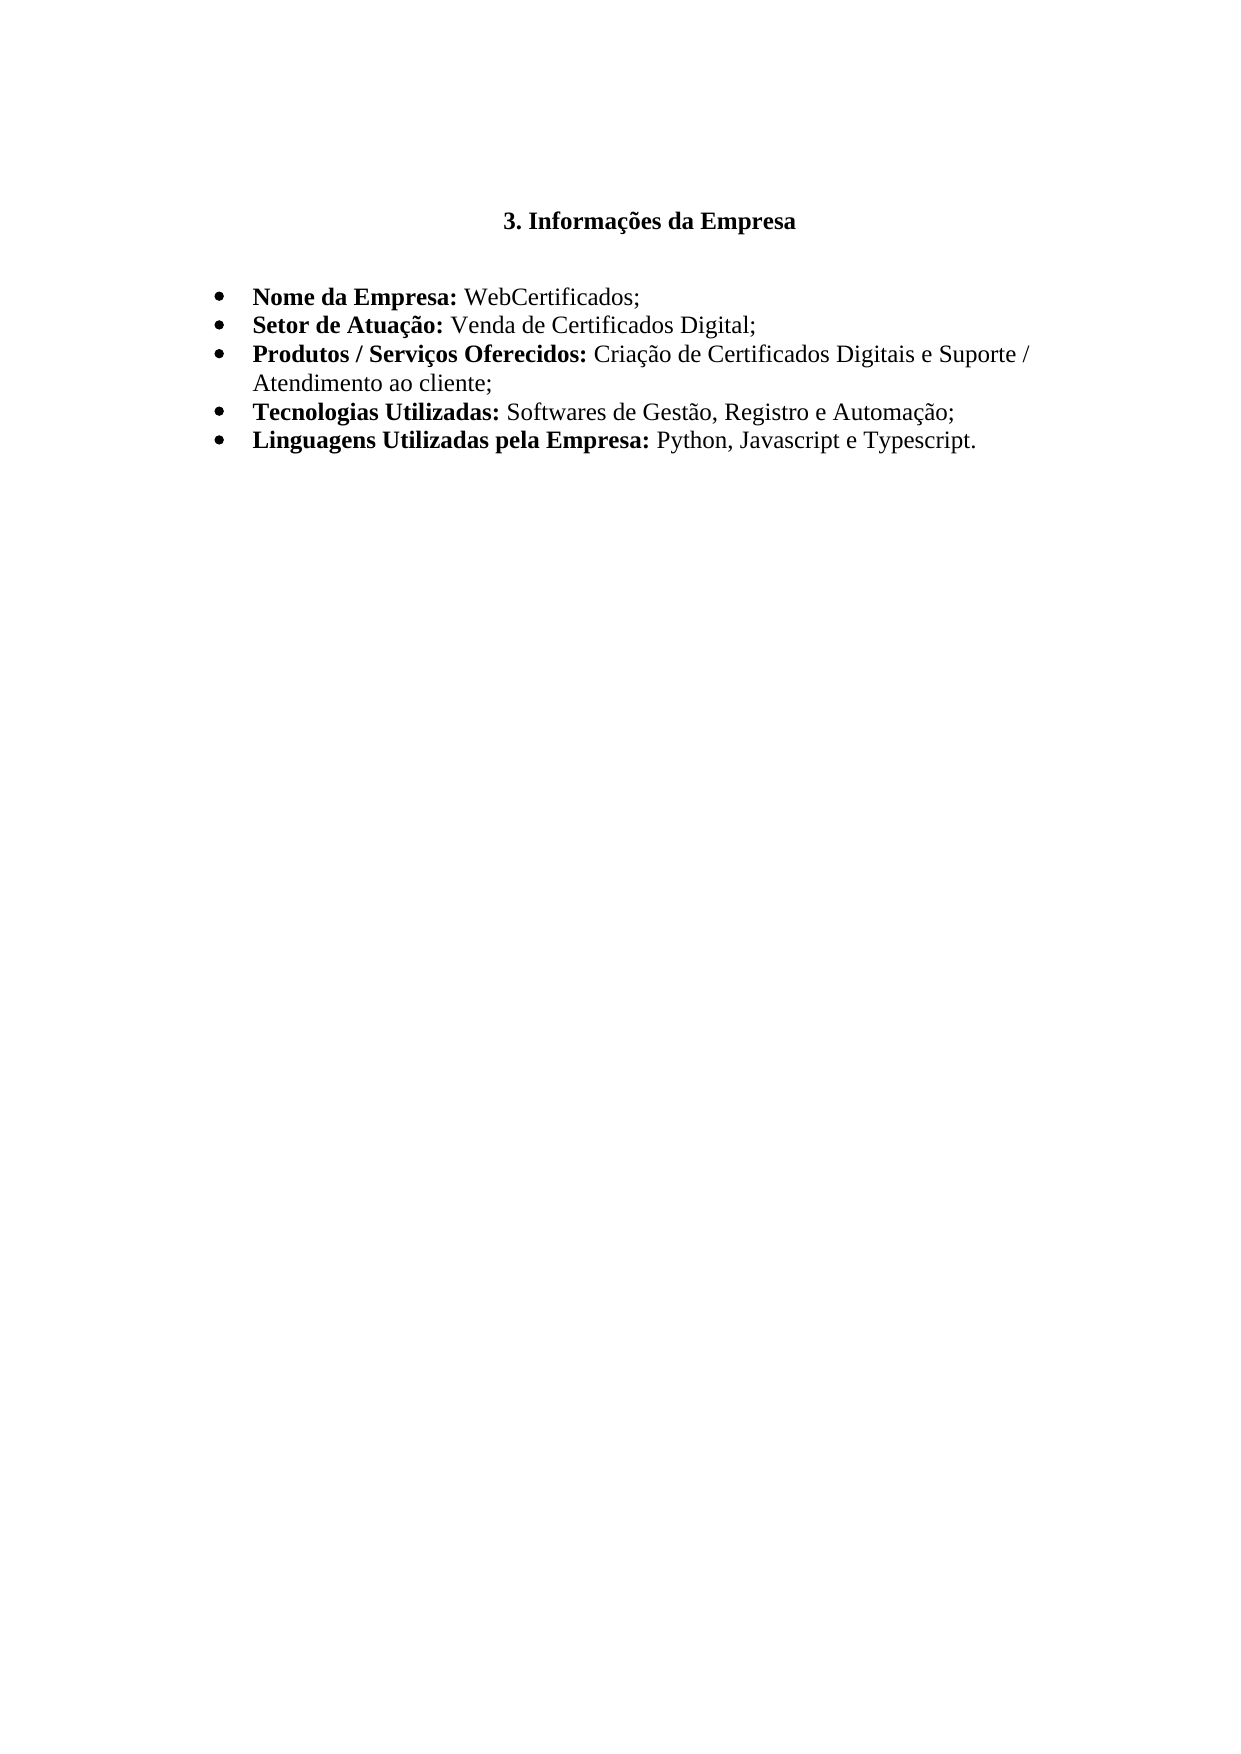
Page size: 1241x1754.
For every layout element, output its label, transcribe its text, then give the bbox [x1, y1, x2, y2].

list Setor de Atuação: Venda de Certificados Digital; [215, 310, 1122, 339]
list Tecnologias Utilizadas: Softwares de Gestão, Registro e Automação; [215, 397, 1122, 425]
list Produtos / Serviços Oferecidos: Criação de Certificados Digitais e Suporte / Atendimento ao cliente; [215, 339, 1122, 397]
text 3. Informações da Empresa [177, 206, 1122, 235]
list Linguagens Utilizadas pela Empresa: Python, Javascript e Typescript. [215, 425, 1122, 454]
list Nome da Empresa: WebCertificados; [215, 282, 1122, 310]
